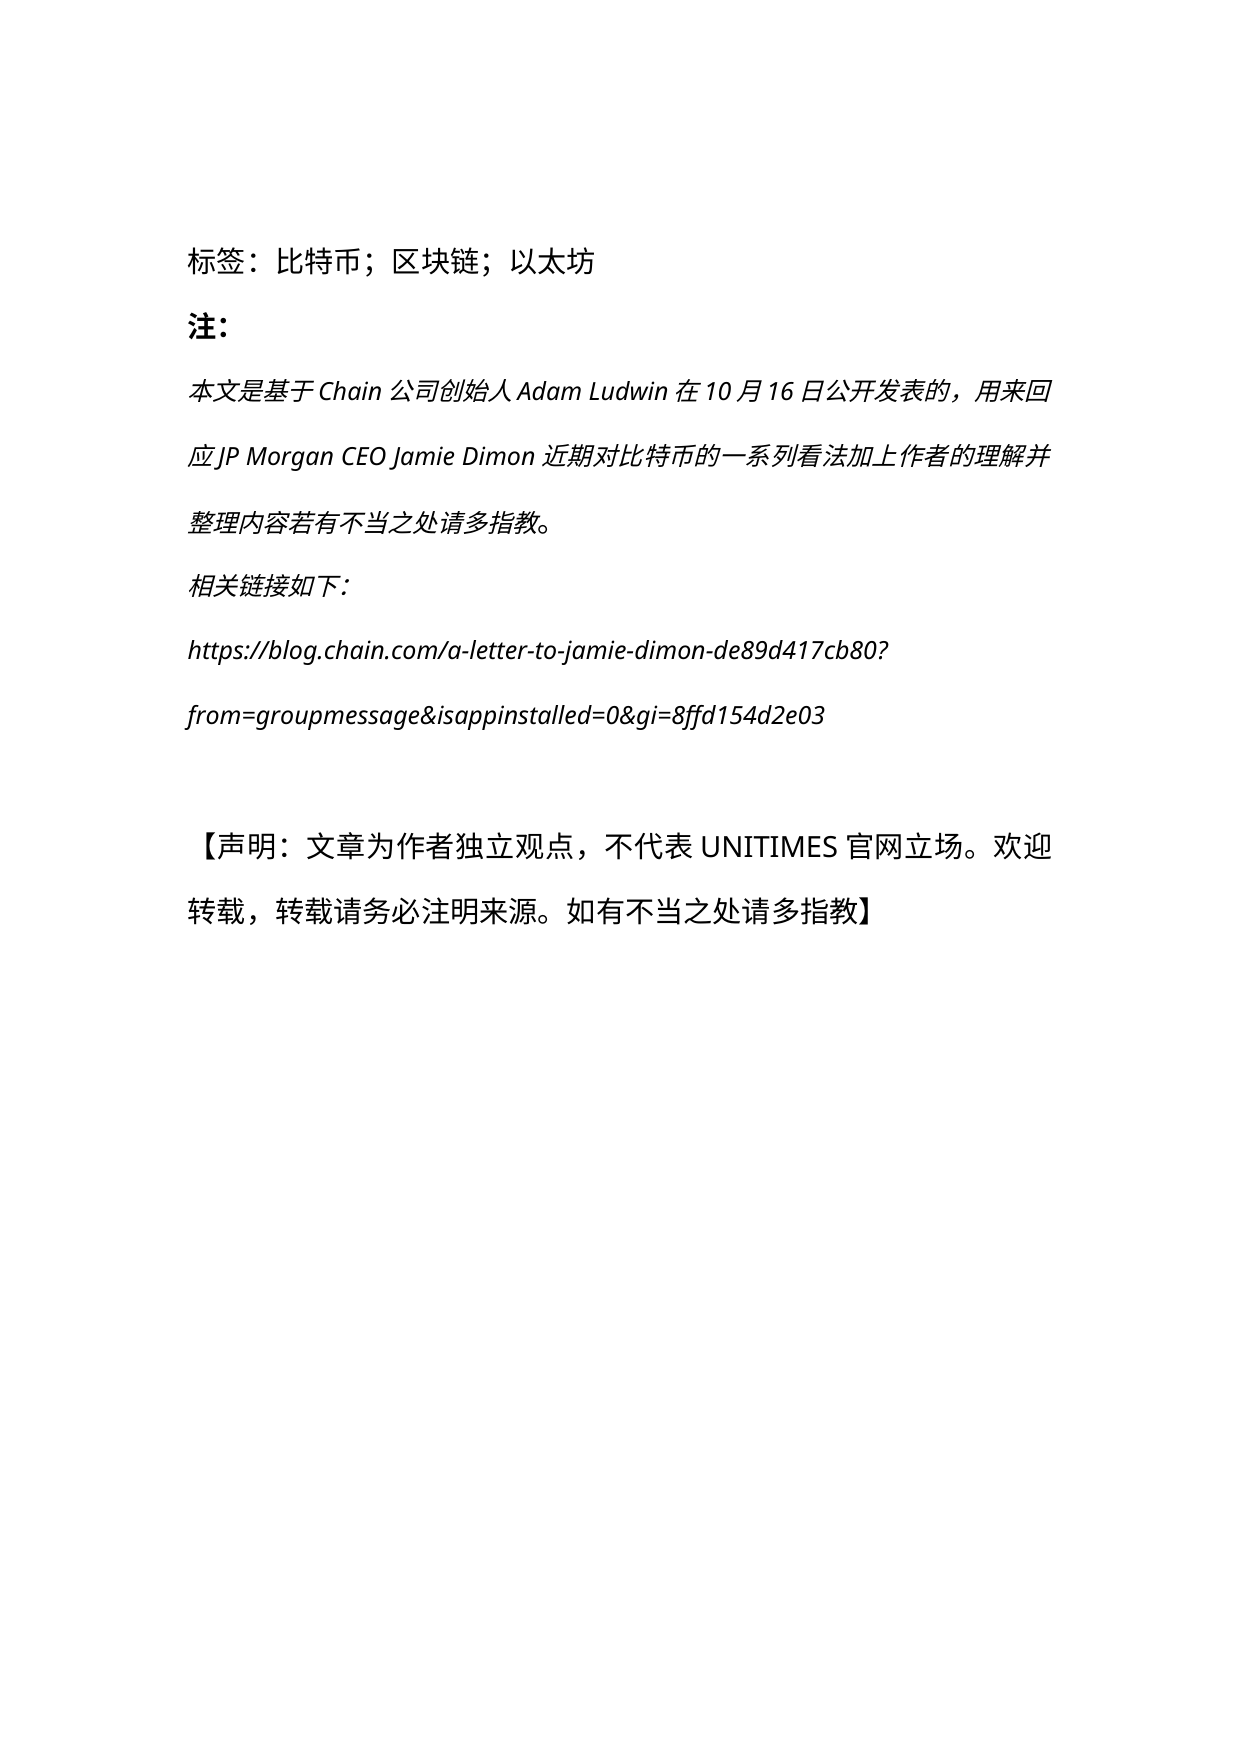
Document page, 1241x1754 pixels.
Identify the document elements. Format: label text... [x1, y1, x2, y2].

text https://blog.chain.com/a-letter-to-jamie-dimon-de89d417cb80?from=groupmessage&isappinstalled=0&gi=8ffd154d2e03 [187, 617, 1053, 747]
text 相关链接如下： [187, 552, 1053, 617]
text 注： [187, 292, 1053, 357]
text 本文是基于Chain公司创始人Adam Ludwin在10月16日公开发表的，用来回应JP Morgan CEO Jamie Dimon近期对比特币的一系列看法加上作者的理解并整理内容若有不当之处请多指教。 [187, 357, 1053, 552]
text 【声明：文章为作者独立观点，不代表UNITIMES官网立场。欢迎转载，转载请务必注明来源。如有不当之处请多指教】 [187, 812, 1053, 942]
text 标签：比特币；区块链；以太坊 [187, 227, 1053, 292]
